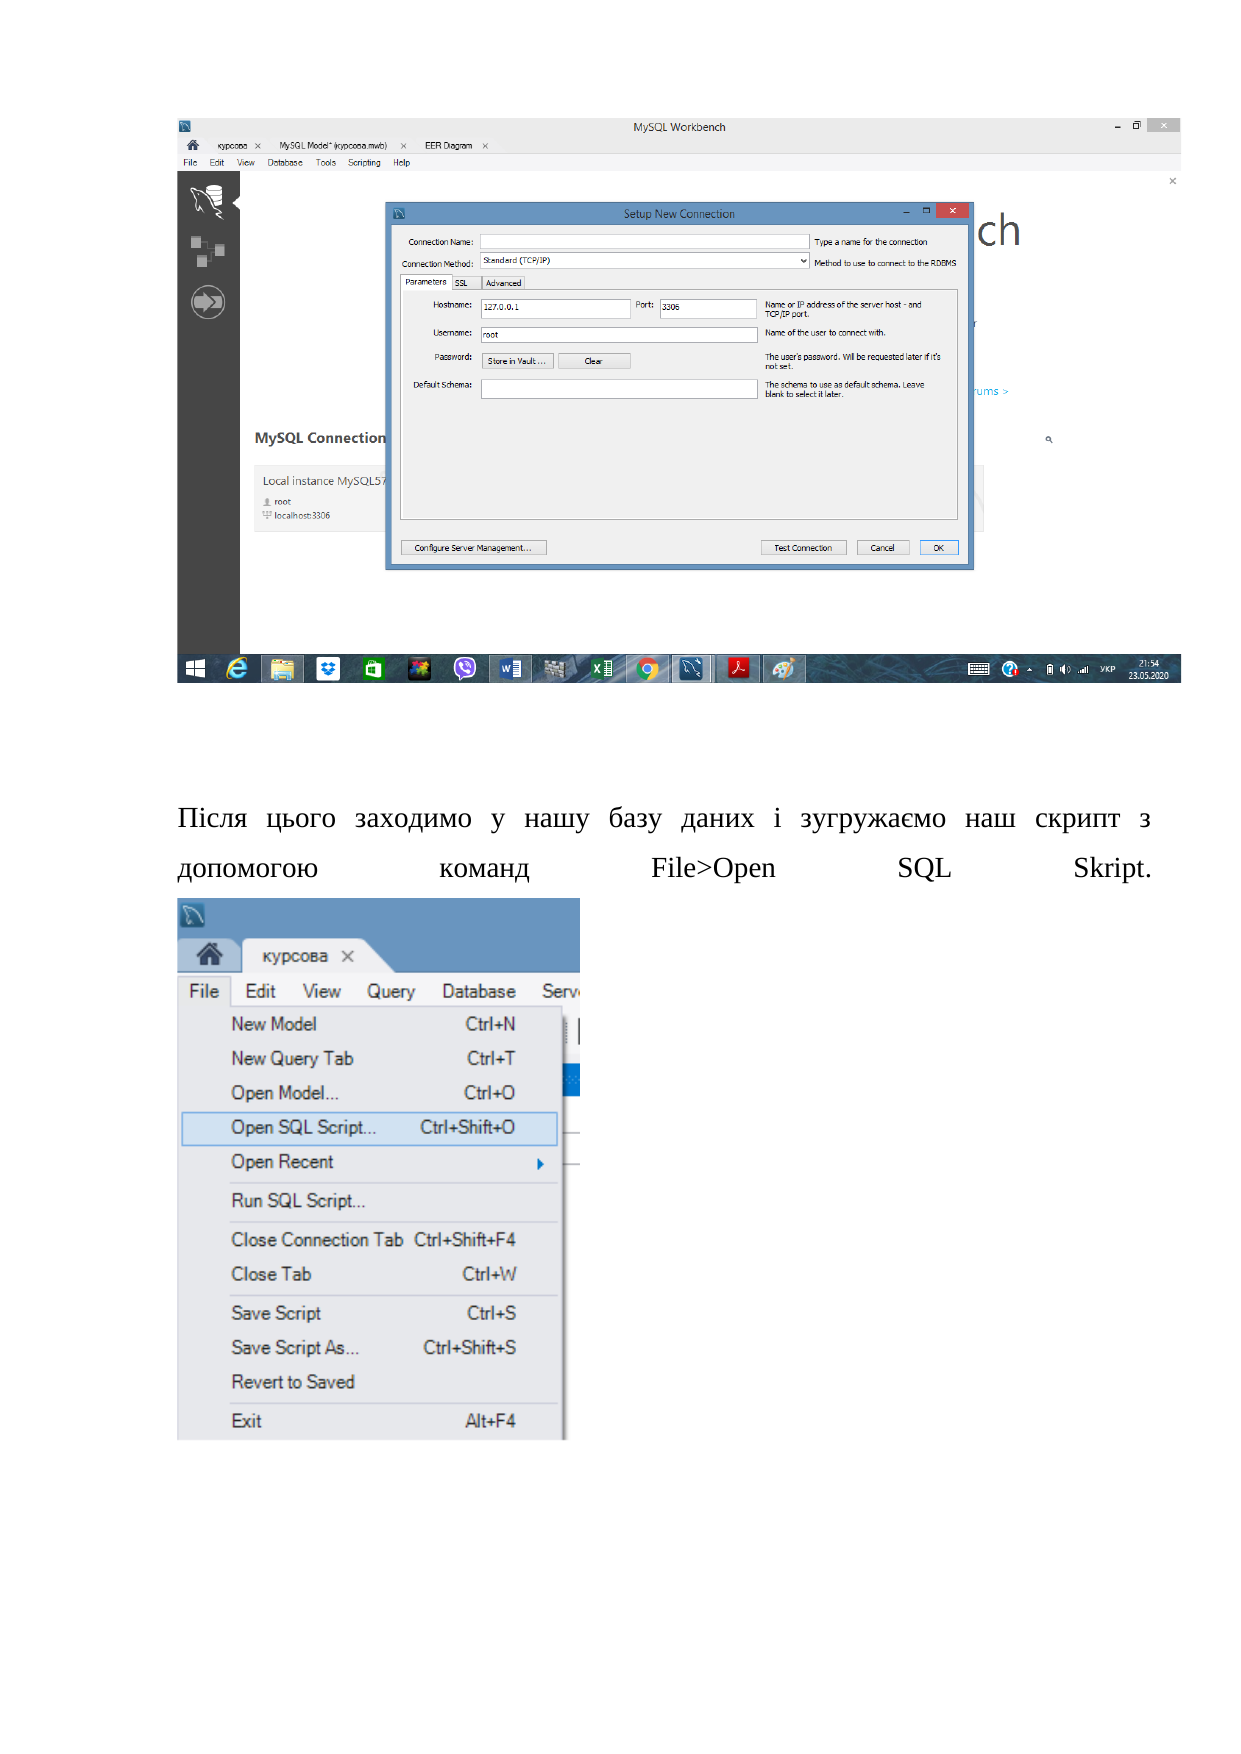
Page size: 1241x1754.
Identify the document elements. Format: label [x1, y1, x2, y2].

picture [177, 898, 580, 1495]
text [177, 683, 1152, 1595]
picture [177, 118, 1182, 683]
